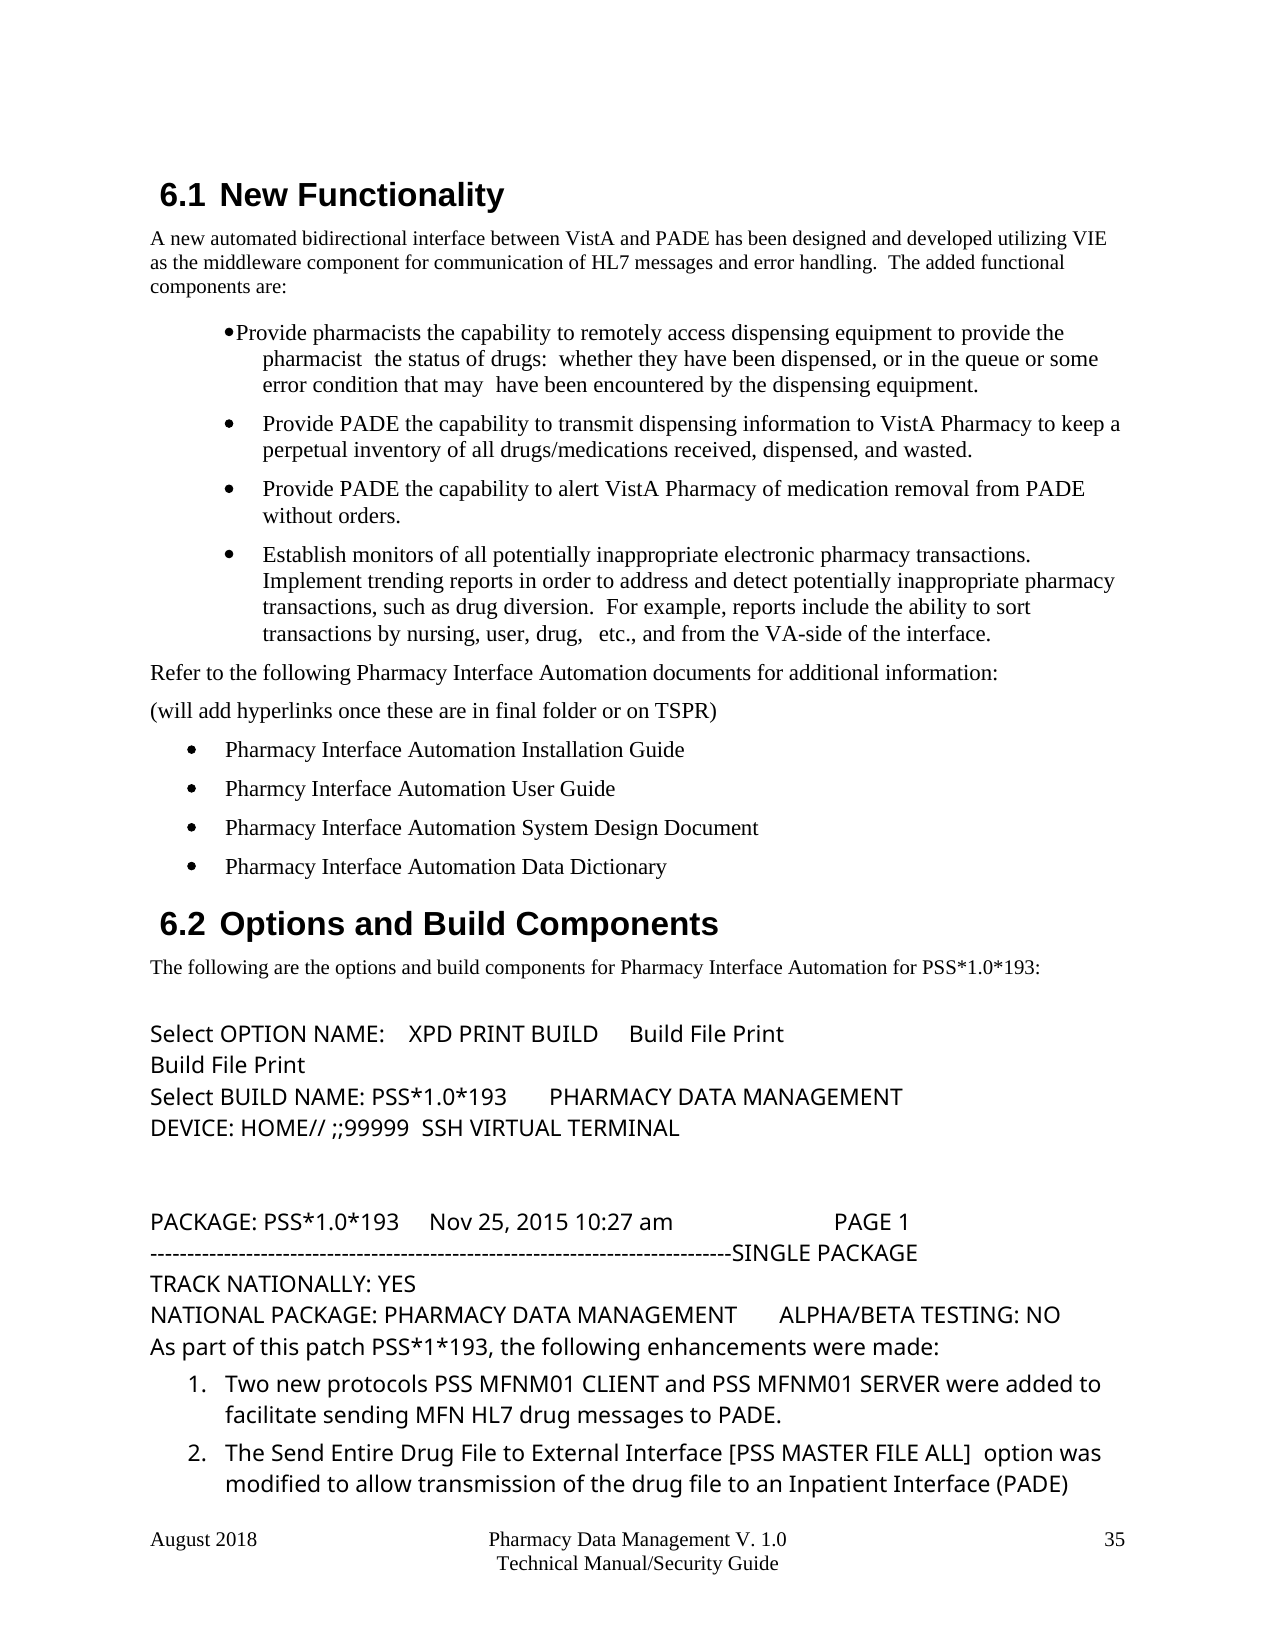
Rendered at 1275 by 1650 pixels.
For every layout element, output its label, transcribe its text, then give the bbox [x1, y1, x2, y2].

list Pharmacy Interface Automation Data Dictionary [187, 853, 1125, 879]
list Establish monitors of all potentially inappropriate electronic pharmacy transactions. Implement trending reports in order to address and detect potentially inappropriate pharmacy transactions, such as drug diversion. For example, reports include the ability to sort transactions by nursing, user, drug, etc., and from the VA-side of the interface. [225, 541, 1125, 646]
list Pharmacy Interface Automation Installation Guide [187, 736, 1125, 763]
list Provide PADE the capability to alert VistA Pharmacy of medication removal from PADE without orders. [225, 475, 1125, 528]
list Provide PADE the capability to transmit dispensing information to VistA Pharmacy to keep a perpetual inventory of all drugs/medications received, dispensed, and wasted. [225, 410, 1125, 463]
text Refer to the following Pharmacy Interface Automation documents for additional information: [150, 658, 1125, 685]
text (will add hyperlinks once these are in final folder or on TSPR) [150, 697, 1125, 724]
text -------------------------------------------------------------------------------SINGLE PACKAGE TRACK NATIONALLY: YES [150, 1237, 1125, 1299]
list Provide pharmacists the capability to remotely access dispensing equipment to provide the pharmacist the status of drugs: whether they have been dispensed, or in the queue or some error condition that may have been encountered by the dispensing equipment. [225, 319, 1102, 398]
text A new automated bidirectional interface between VistA and PADE has been designed and developed utilizing VIE as the middleware component for communication of HL7 messages and error handling. The added functional components are: [150, 226, 1125, 298]
list Pharmacy Interface Automation System Design Document [187, 814, 1125, 840]
text Select OPTION NAME: XPD PRINT BUILD Build File Print [150, 1018, 1125, 1049]
text Select BUILD NAME: PSS*1.0*193 PHARMACY DATA MANAGEMENT [150, 1081, 1125, 1112]
text NATIONAL PACKAGE: PHARMACY DATA MANAGEMENT ALPHA/BETA TESTING: NO [150, 1299, 1125, 1331]
text DEVICE: HOME// ;;99999 SSH VIRTUAL TERMINAL [150, 1112, 1125, 1143]
subtitle New Functionality [159, 175, 1125, 213]
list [187, 1437, 1125, 1499]
text The following are the options and build components for Pharmacy Interface Automation for PSS*1.0*193: [150, 955, 1125, 979]
list Pharmcy Interface Automation User Guide [187, 775, 1125, 801]
list Two new protocols PSS MFNM01 CLIENT and PSS MFNM01 SERVER were added to facilitate sending MFN HL7 drug messages to PADE. [187, 1368, 1125, 1431]
text Build File Print [150, 1049, 1125, 1081]
subtitle Options and Build Components [159, 904, 1125, 943]
text As part of this patch PSS*1*193, the following enhancements were made: [150, 1331, 1125, 1362]
text PACKAGE: PSS*1.0*193 Nov 25, 2015 10:27 am PAGE 1 [150, 1206, 1125, 1237]
